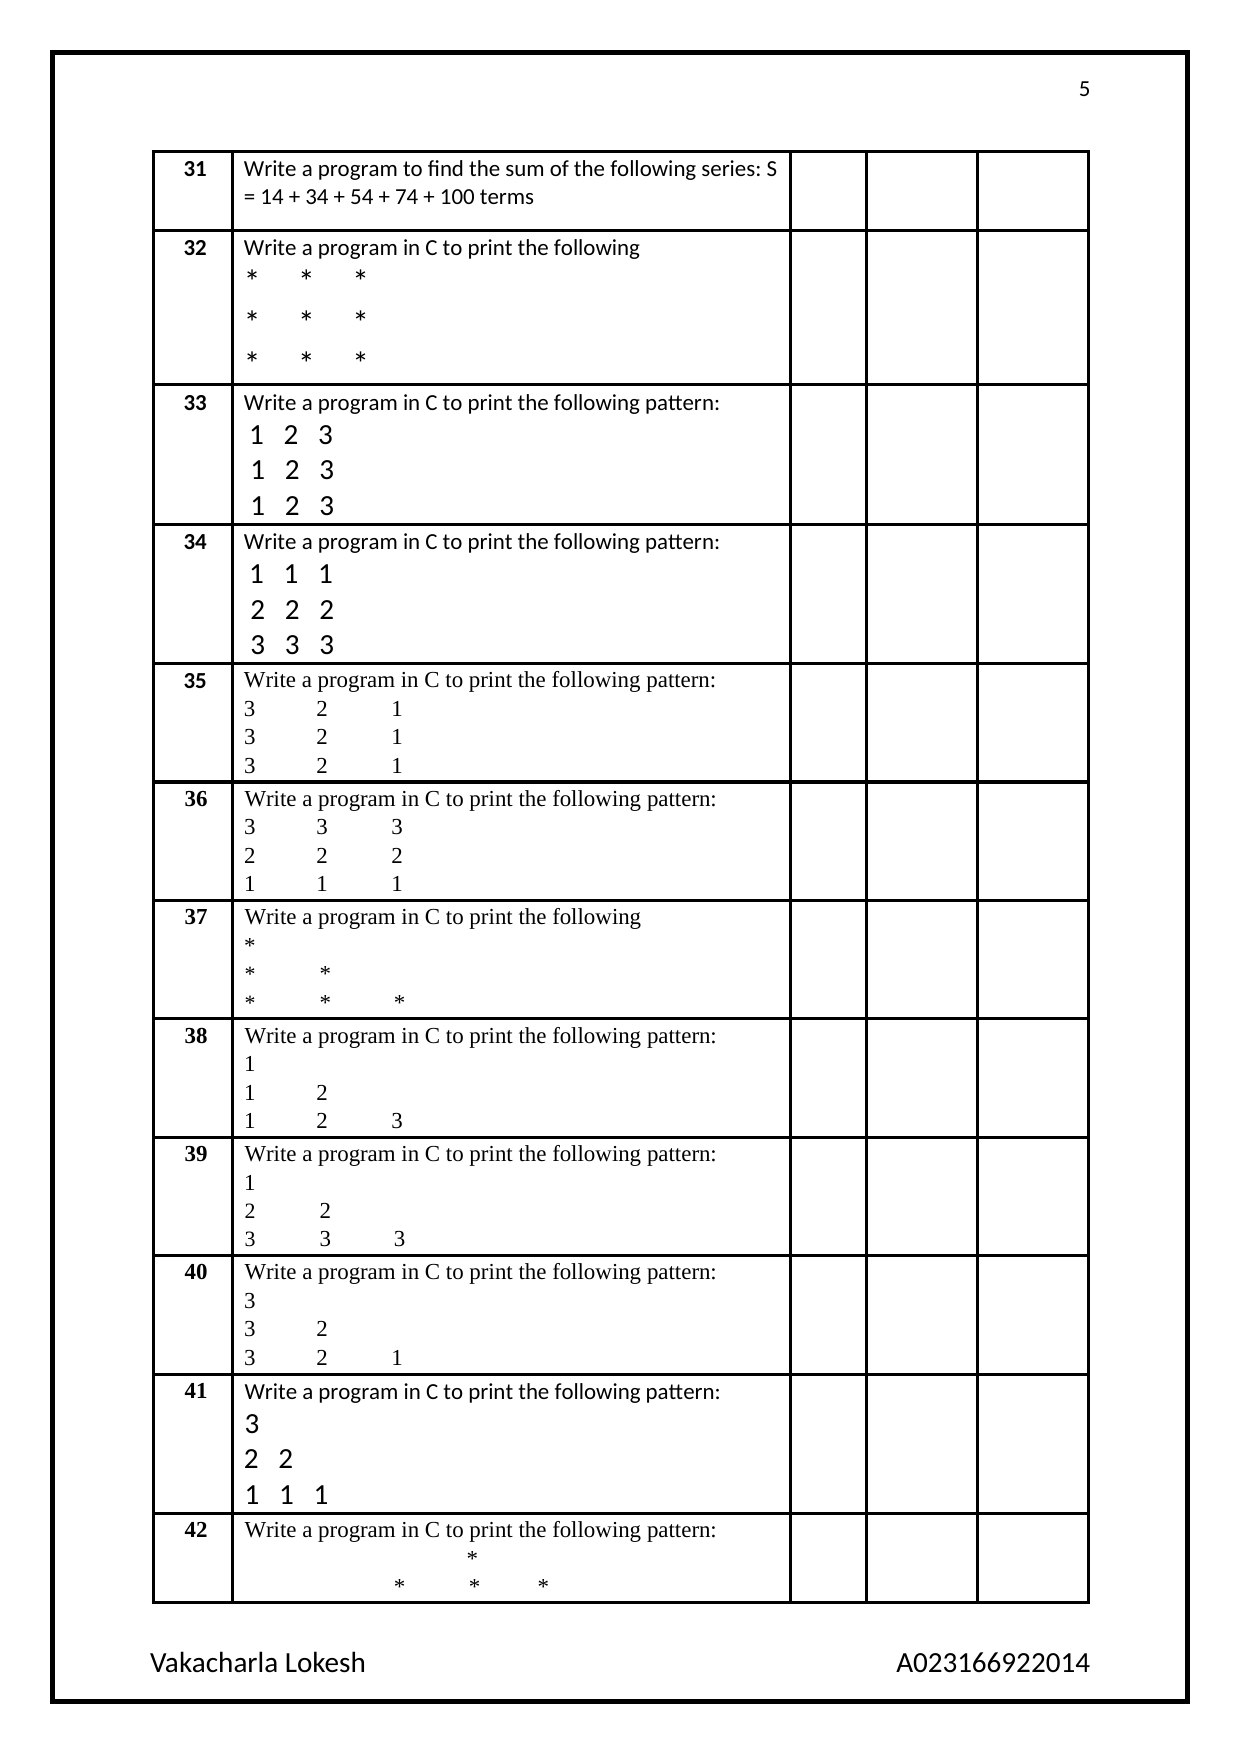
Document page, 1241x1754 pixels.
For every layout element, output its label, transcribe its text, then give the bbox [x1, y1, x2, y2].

table_cell [792, 902, 865, 1017]
table_cell [979, 1376, 1087, 1512]
table_cell Write a program in C to print the following pattern: 1 2 3 1 2 3 1 2 3 [234, 386, 789, 523]
table_cell Write a program in C to print the following pattern: 1 1 2 1 2 3 [234, 1020, 789, 1136]
table_cell 39 [155, 1139, 231, 1254]
table_cell [868, 1020, 976, 1136]
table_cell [234, 1515, 789, 1601]
table_cell [979, 1257, 1087, 1372]
table_cell 41 [155, 1376, 231, 1512]
table_cell [979, 1020, 1087, 1136]
table_cell [868, 1515, 976, 1601]
table_cell Write a program in C to print the following pattern: 3 2 2 1 1 1 [234, 1376, 789, 1512]
table_cell [979, 784, 1087, 899]
table_cell Write a program in C to print the following pattern: 1 2 3 3 [234, 1139, 789, 1254]
table_cell [868, 902, 976, 1017]
table_cell 32 [155, 232, 231, 383]
table_cell [868, 1139, 976, 1254]
table_cell [979, 665, 1087, 780]
table_cell [792, 1376, 865, 1512]
table_cell [792, 232, 865, 383]
table_cell Write a program in C to print the following * * * * [234, 902, 789, 1017]
table_cell [868, 153, 976, 228]
table_cell [979, 526, 1087, 662]
table_cell [868, 665, 976, 780]
table_cell 35 [155, 665, 231, 780]
table_cell [868, 784, 976, 899]
table_cell 37 [155, 902, 231, 1017]
table_cell 33 [155, 386, 231, 523]
table_cell 31 [155, 153, 231, 228]
table_cell [792, 386, 865, 523]
table_cell [792, 1020, 865, 1136]
table_cell [979, 1515, 1087, 1601]
table_cell [792, 153, 865, 228]
table_cell [979, 1139, 1087, 1254]
table_cell 38 [155, 1020, 231, 1136]
table_cell [868, 526, 976, 662]
table_cell [868, 232, 976, 383]
table_cell Write a program in C to print the following * * * * * * * * * [234, 232, 789, 383]
table_cell Write a program to find the sum of the following series: S = 14 + 34 + 54 + 74 + 100 terms [234, 153, 789, 228]
table_cell [868, 386, 976, 523]
table_cell 36 [155, 784, 231, 899]
table_cell [792, 1515, 865, 1601]
table_cell Write a program in C to print the following pattern: 3 2 1 3 2 1 3 2 1 [234, 665, 789, 780]
table_cell [979, 153, 1087, 228]
table_cell Write a program in C to print the following pattern: 1 1 1 2 2 2 3 3 3 [234, 526, 789, 662]
table_cell [868, 1257, 976, 1372]
table_cell [979, 232, 1087, 383]
table_cell [792, 526, 865, 662]
table_cell [792, 1139, 865, 1254]
table_cell 42 [155, 1515, 231, 1601]
table_cell [792, 665, 865, 780]
table_cell Write a program in C to print the following pattern: 3 3 3 2 2 2 1 1 1 [234, 784, 789, 899]
table_cell [792, 784, 865, 899]
table_cell [979, 902, 1087, 1017]
table_cell 34 [155, 526, 231, 662]
table_cell [868, 1376, 976, 1512]
table_cell 40 [155, 1257, 231, 1372]
table_cell [792, 1257, 865, 1372]
table_cell [979, 386, 1087, 523]
table_cell Write a program in C to print the following pattern: 3 3 2 3 2 1 [234, 1257, 789, 1372]
